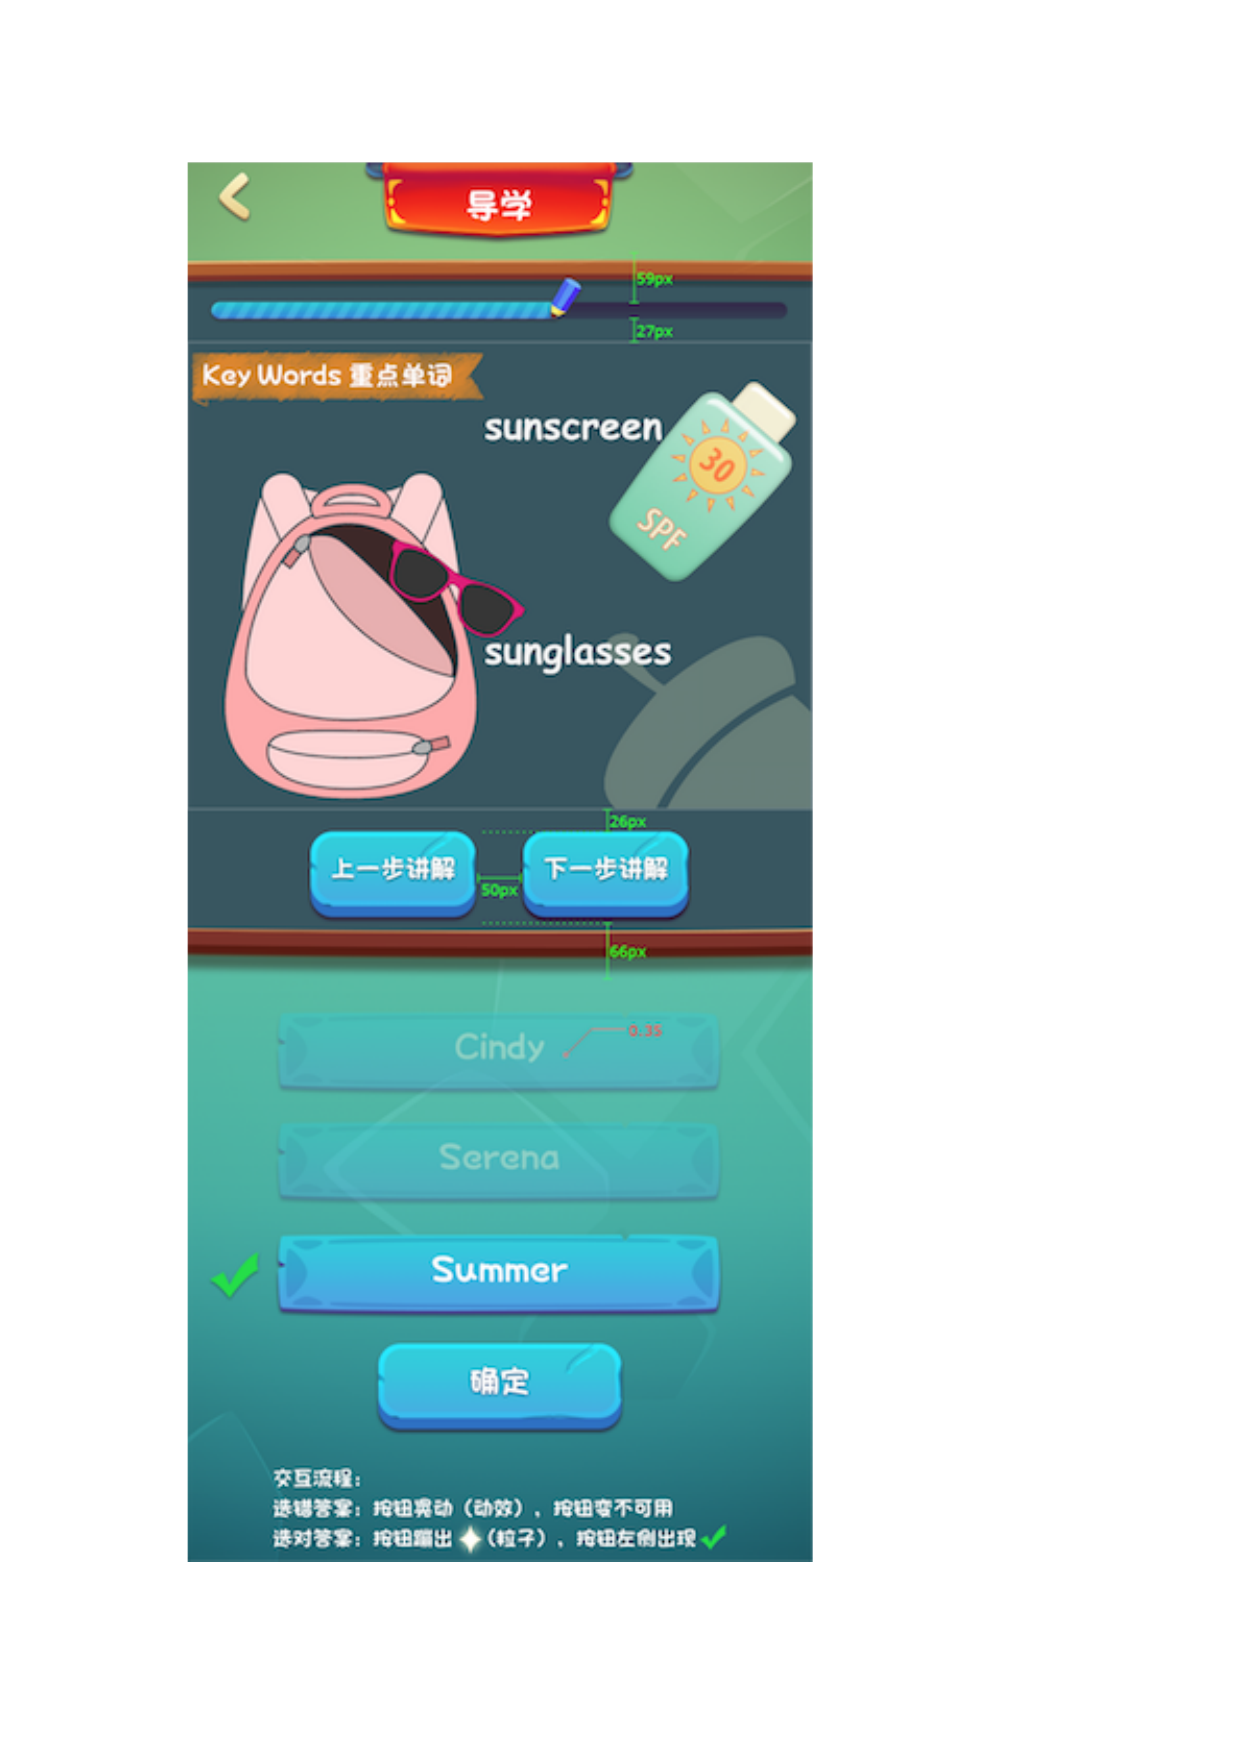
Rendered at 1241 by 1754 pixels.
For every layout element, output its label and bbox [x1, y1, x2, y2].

picture [187, 162, 813, 1562]
